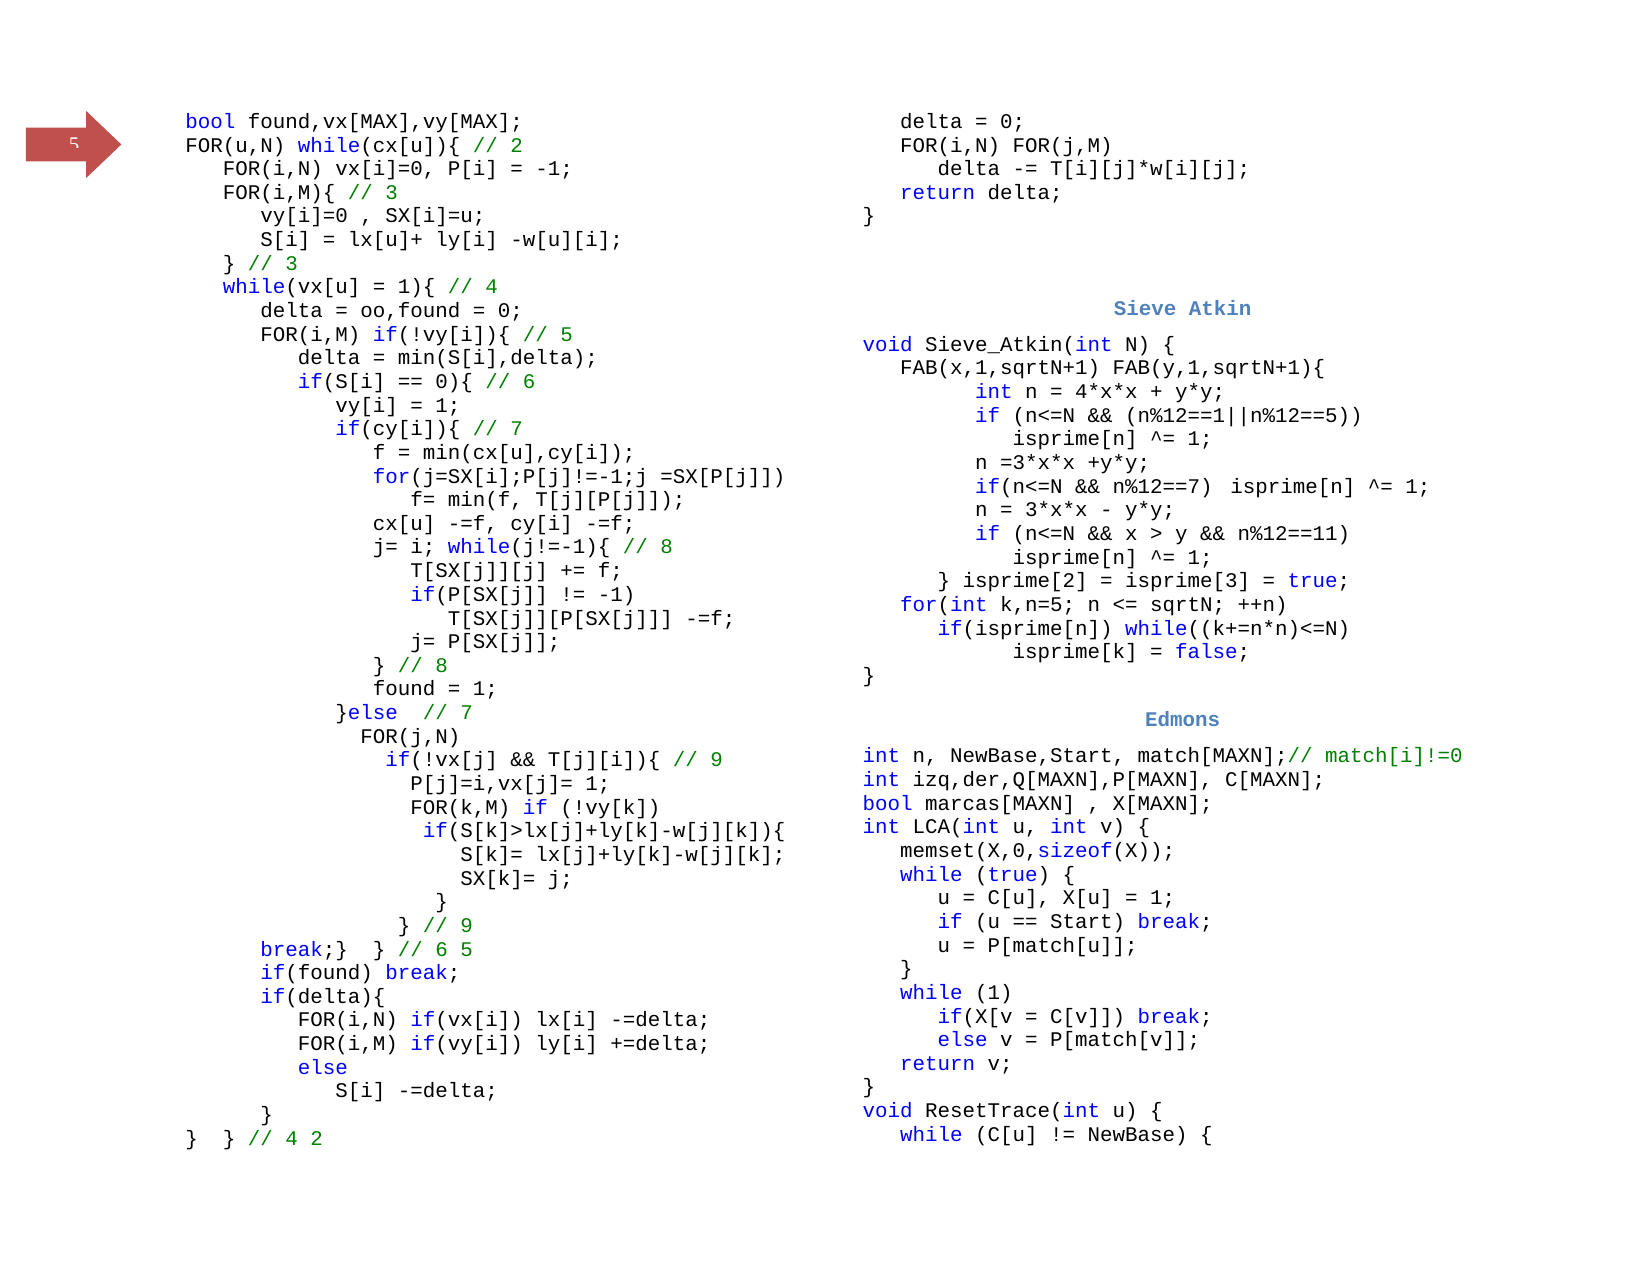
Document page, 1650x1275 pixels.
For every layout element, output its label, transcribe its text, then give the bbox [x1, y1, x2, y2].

text P[j]=i,vx[j]= 1; [148, 773, 787, 797]
text } [862, 665, 1502, 688]
text void Sieve_Atkin(int N) { [862, 334, 1502, 357]
text FOR(i,N) vx[i]=0, P[i] = -1; [148, 158, 787, 182]
text if(S[k]>lx[j]+ly[k]-w[j][k]){ [148, 820, 787, 844]
text else [148, 1057, 787, 1080]
text isprime[n] ^= 1; [862, 547, 1502, 570]
text while (true) { [862, 864, 1502, 887]
text if(found) break; [148, 962, 787, 986]
text while(vx[u] = 1){ // 4 [148, 276, 787, 300]
text f= min(f, T[j][P[j]]); [148, 489, 787, 513]
text int n, NewBase,Start, match[MAXN];// match[i]!=0 [862, 746, 1502, 769]
text if(P[SX[j]] != -1) [148, 584, 787, 607]
text j= i; while(j!=-1){ // 8 [148, 537, 787, 560]
text n =3*x*x +y*y; [862, 452, 1502, 476]
text FOR(i,M) if(vy[i]) ly[i] +=delta; [148, 1033, 787, 1057]
text return v; [862, 1053, 1502, 1077]
text T[SX[j]][j] += f; [148, 560, 787, 584]
text void ResetTrace(int u) { [862, 1100, 1502, 1124]
text delta = min(S[i],delta); [148, 347, 787, 371]
text while (1) [862, 982, 1502, 1006]
text f = min(cx[u],cy[i]); [148, 442, 787, 466]
text vy[i]=0 , SX[i]=u; [148, 206, 787, 229]
subtitle Edmons [862, 709, 1502, 733]
text bool marcas[MAXN] , X[MAXN]; [862, 793, 1502, 816]
text isprime[n] ^= 1; [862, 428, 1502, 452]
text S[i] = lx[u]+ ly[i] -w[u][i]; [148, 229, 787, 253]
text found = 1; [148, 678, 787, 702]
text break;} } // 6 5 [148, 938, 787, 962]
text isprime[k] = false; [862, 641, 1502, 665]
text n = 3*x*x - y*y; [862, 499, 1502, 523]
text for(int k,n=5; n <= sqrtN; ++n) [862, 594, 1502, 618]
text delta = oo,found = 0; [148, 300, 787, 324]
text if (n<=N && x > y && n%12==11) [862, 523, 1502, 547]
text } // 8 [148, 655, 787, 678]
text } [148, 1104, 787, 1128]
text cx[u] -=f, cy[i] -=f; [148, 513, 787, 537]
text return delta; [862, 182, 1502, 206]
text FOR(u,N) while(cx[u]){ // 2 [148, 134, 787, 158]
text if(n<=N && n%12==7) isprime[n] ^= 1; [862, 476, 1502, 499]
text int LCA(int u, int v) { [862, 816, 1502, 840]
text else v = P[match[v]]; [862, 1029, 1502, 1053]
text vy[i] = 1; [148, 395, 787, 418]
text if(X[v = C[v]]) break; [862, 1006, 1502, 1029]
subtitle Sieve Atkin [862, 298, 1502, 321]
text delta -= T[i][j]*w[i][j]; [862, 158, 1502, 182]
text FAB(x,1,sqrtN+1) FAB(y,1,sqrtN+1){ [862, 357, 1502, 381]
text memset(X,0,sizeof(X)); [862, 840, 1502, 864]
text int n = 4*x*x + y*y; [862, 381, 1502, 405]
text } [862, 1077, 1502, 1100]
text } // 3 [148, 253, 787, 276]
text FOR(i,M){ // 3 [148, 182, 787, 206]
text while (C[u] != NewBase) { [862, 1124, 1502, 1147]
text SX[k]= j; [148, 868, 787, 891]
text j= P[SX[j]]; [148, 631, 787, 655]
text if (u == Start) break; [862, 911, 1502, 935]
text FOR(k,M) if (!vy[k]) [148, 797, 787, 820]
text } [148, 891, 787, 915]
text } // 9 [148, 915, 787, 938]
text u = C[u], X[u] = 1; [862, 887, 1502, 911]
text if(!vx[j] && T[j][i]){ // 9 [148, 749, 787, 773]
text if(delta){ [148, 986, 787, 1009]
text FOR(i,M) if(!vy[i]){ // 5 [148, 324, 787, 347]
text u = P[match[u]]; [862, 935, 1502, 958]
text if(S[i] == 0){ // 6 [148, 371, 787, 395]
text int izq,der,Q[MAXN],P[MAXN], C[MAXN]; [862, 769, 1502, 793]
text } [862, 206, 1502, 229]
text FOR(i,N) if(vx[i]) lx[i] -=delta; [148, 1009, 787, 1033]
text } } // 4 2 [148, 1128, 787, 1151]
text delta = 0; [862, 111, 1502, 134]
text T[SX[j]][P[SX[j]]] -=f; [148, 607, 787, 631]
text for(j=SX[i];P[j]!=-1;j =SX[P[j]]) [148, 466, 787, 489]
text if (n<=N && (n%12==1||n%12==5)) [862, 405, 1502, 428]
text } isprime[2] = isprime[3] = true; [862, 570, 1502, 594]
text } [862, 958, 1502, 982]
text if(cy[i]){ // 7 [148, 418, 787, 442]
text FOR(j,N) [148, 726, 787, 749]
text bool found,vx[MAX],vy[MAX]; [148, 111, 787, 134]
text FOR(i,N) FOR(j,M) [862, 134, 1502, 158]
text if(isprime[n]) while((k+=n*n)<=N) [862, 618, 1502, 641]
text S[k]= lx[j]+ly[k]-w[j][k]; [148, 844, 787, 868]
text S[i] -=delta; [148, 1080, 787, 1104]
text }else // 7 [148, 702, 787, 726]
